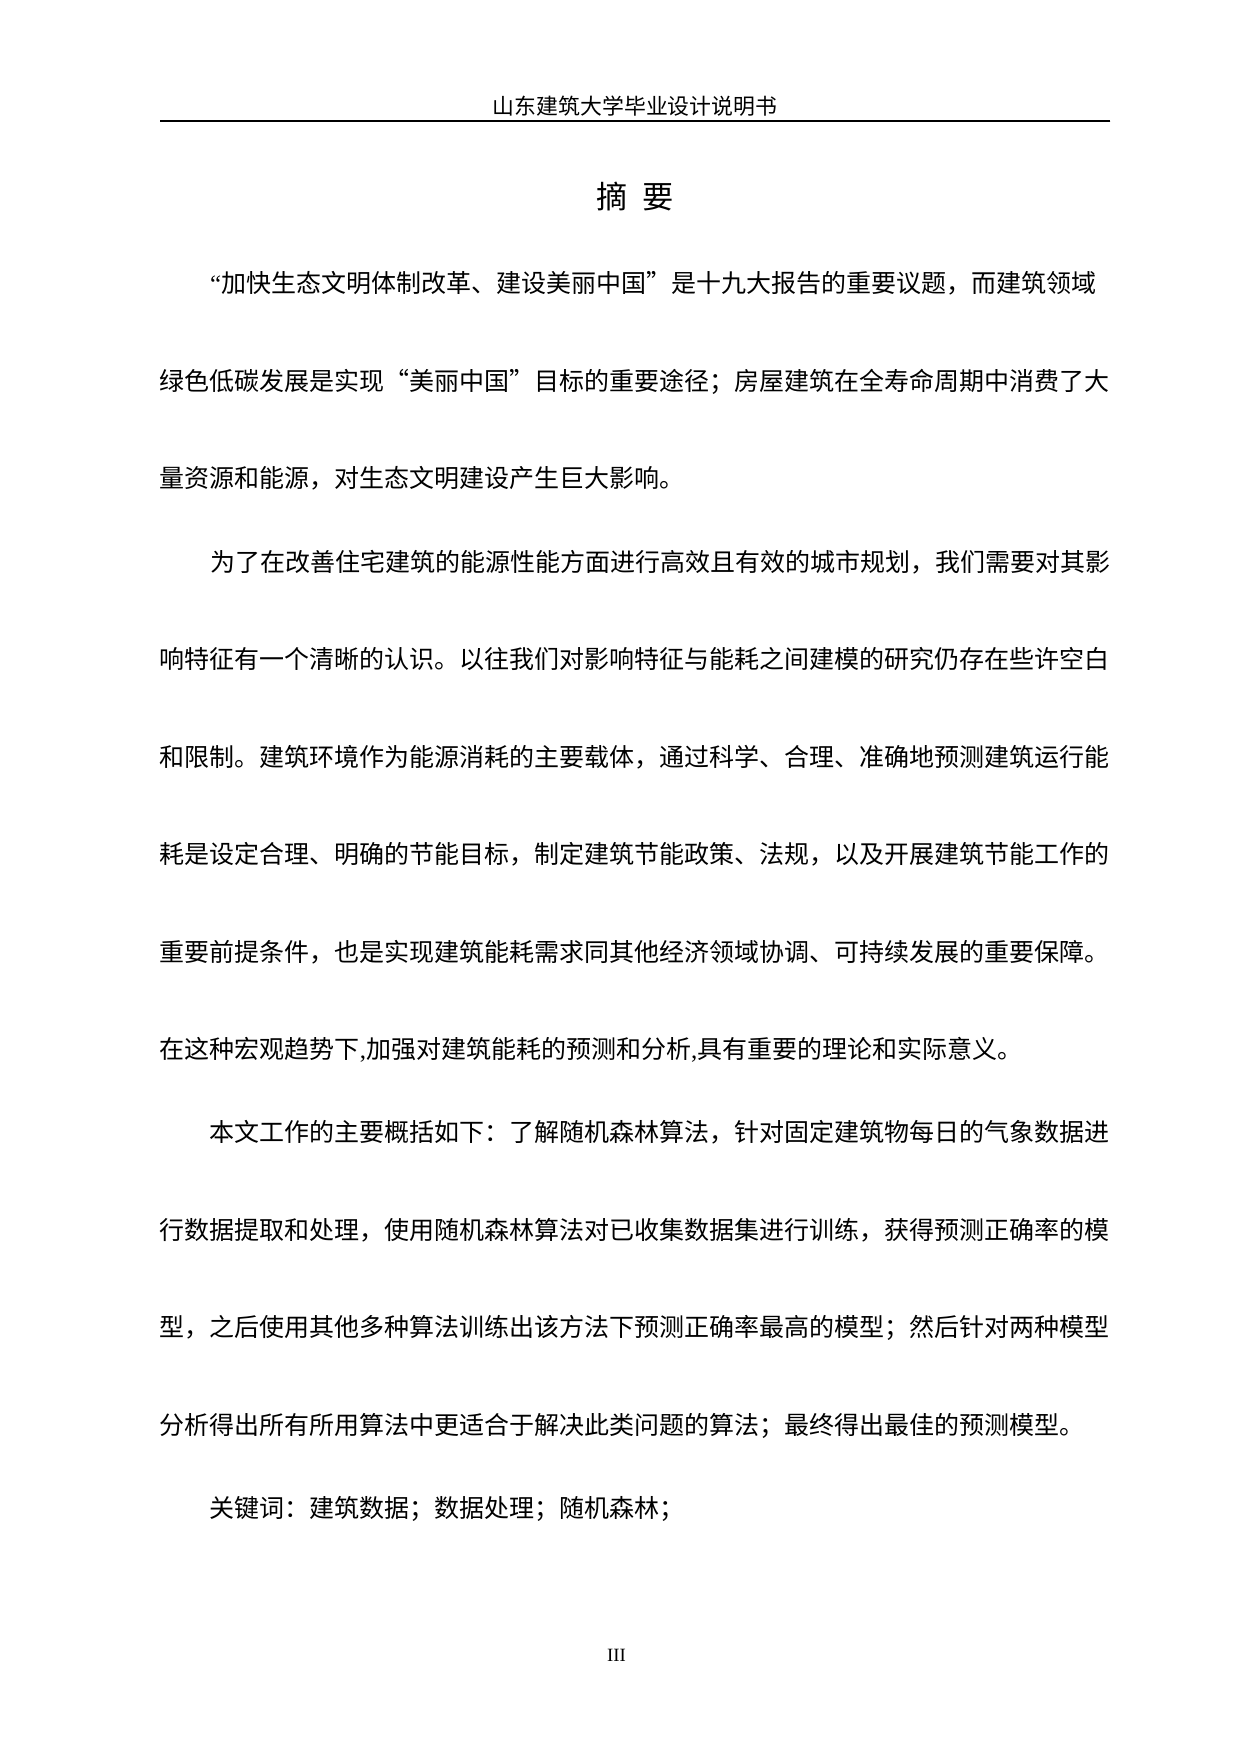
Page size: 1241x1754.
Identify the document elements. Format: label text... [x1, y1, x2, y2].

text 为了在改善住宅建筑的能源性能方面进行高效且有效的城市规划，我们需要对其影响特征有一个清晰的认识。以往我们对影响特征与能耗之间建模的研究仍存在些许空白和限制。建筑环境作为能源消耗的主要载体，通过科学、合理、准确地预测建筑运行能耗是设定合理、明确的节能目标，制定建筑节能政策、法规，以及开展建筑节能工作的重要前提条件，也是实现建筑能耗需求同其他经济领域协调、可持续发展的重要保障。在这种宏观趋势下,加强对建筑能耗的预测和分析,具有重要的理论和实际意义。 [159, 528, 1110, 1080]
text 关键词：建筑数据；数据处理；随机森林； [159, 1474, 1110, 1539]
text 本文工作的主要概括如下：了解随机森林算法，针对固定建筑物每日的气象数据进行数据提取和处理，使用随机森林算法对已收集数据集进行训练，获得预测正确率的模型，之后使用其他多种算法训练出该方法下预测正确率最高的模型；然后针对两种模型分析得出所有所用算法中更适合于解决此类问题的算法；最终得出最佳的预测模型。 [159, 1098, 1110, 1456]
subtitle 摘 要 [159, 162, 1110, 227]
text “加快生态文明体制改革、建设美丽中国”是十九大报告的重要议题，而建筑领域绿色低碳发展是实现“美丽中国”目标的重要途径；房屋建筑在全寿命周期中消费了大量资源和能源，对生态文明建设产生巨大影响。 [159, 249, 1110, 509]
